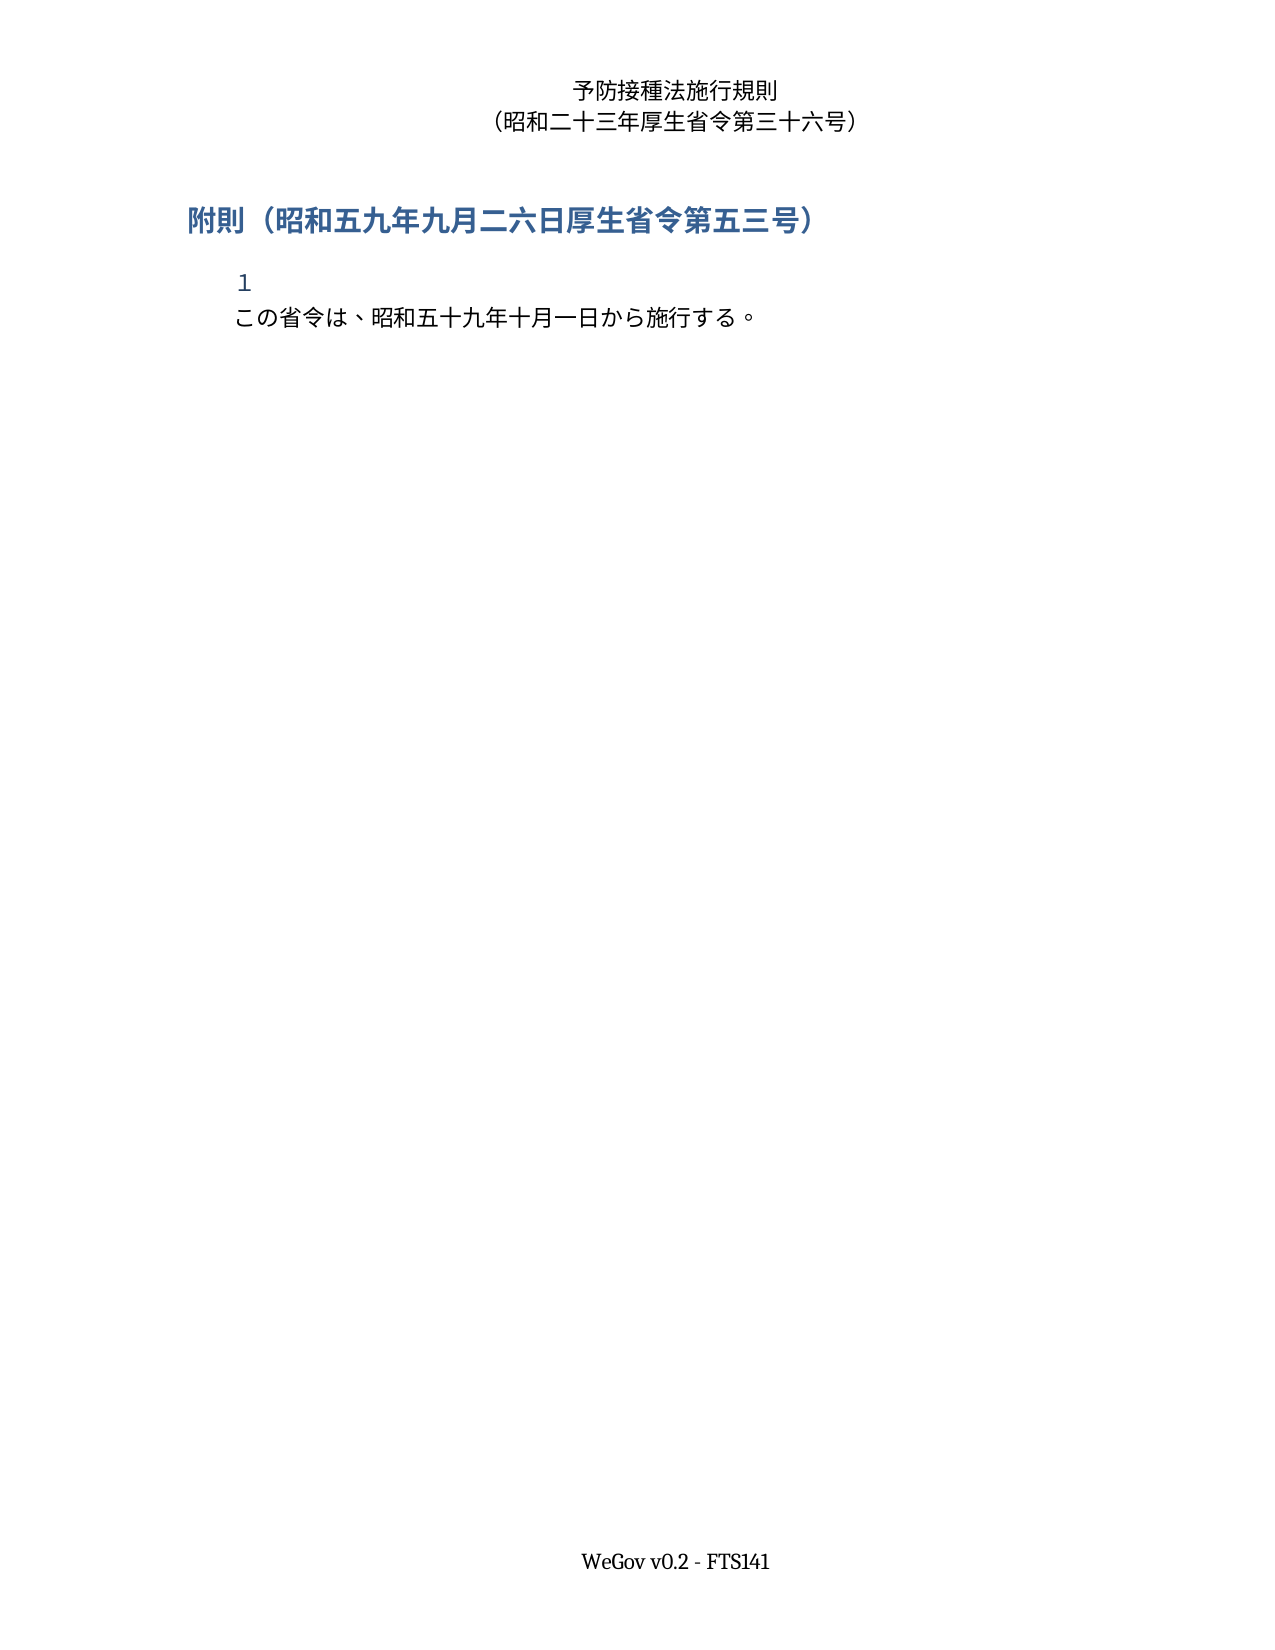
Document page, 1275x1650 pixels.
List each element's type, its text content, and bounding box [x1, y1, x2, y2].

text この省令は、昭和五十九年十月一日から施行する。 [233, 302, 1087, 334]
subtitle 附則（昭和五九年九月二六日厚生省令第五三号） [187, 200, 1087, 240]
subtitle １ [233, 266, 1087, 298]
